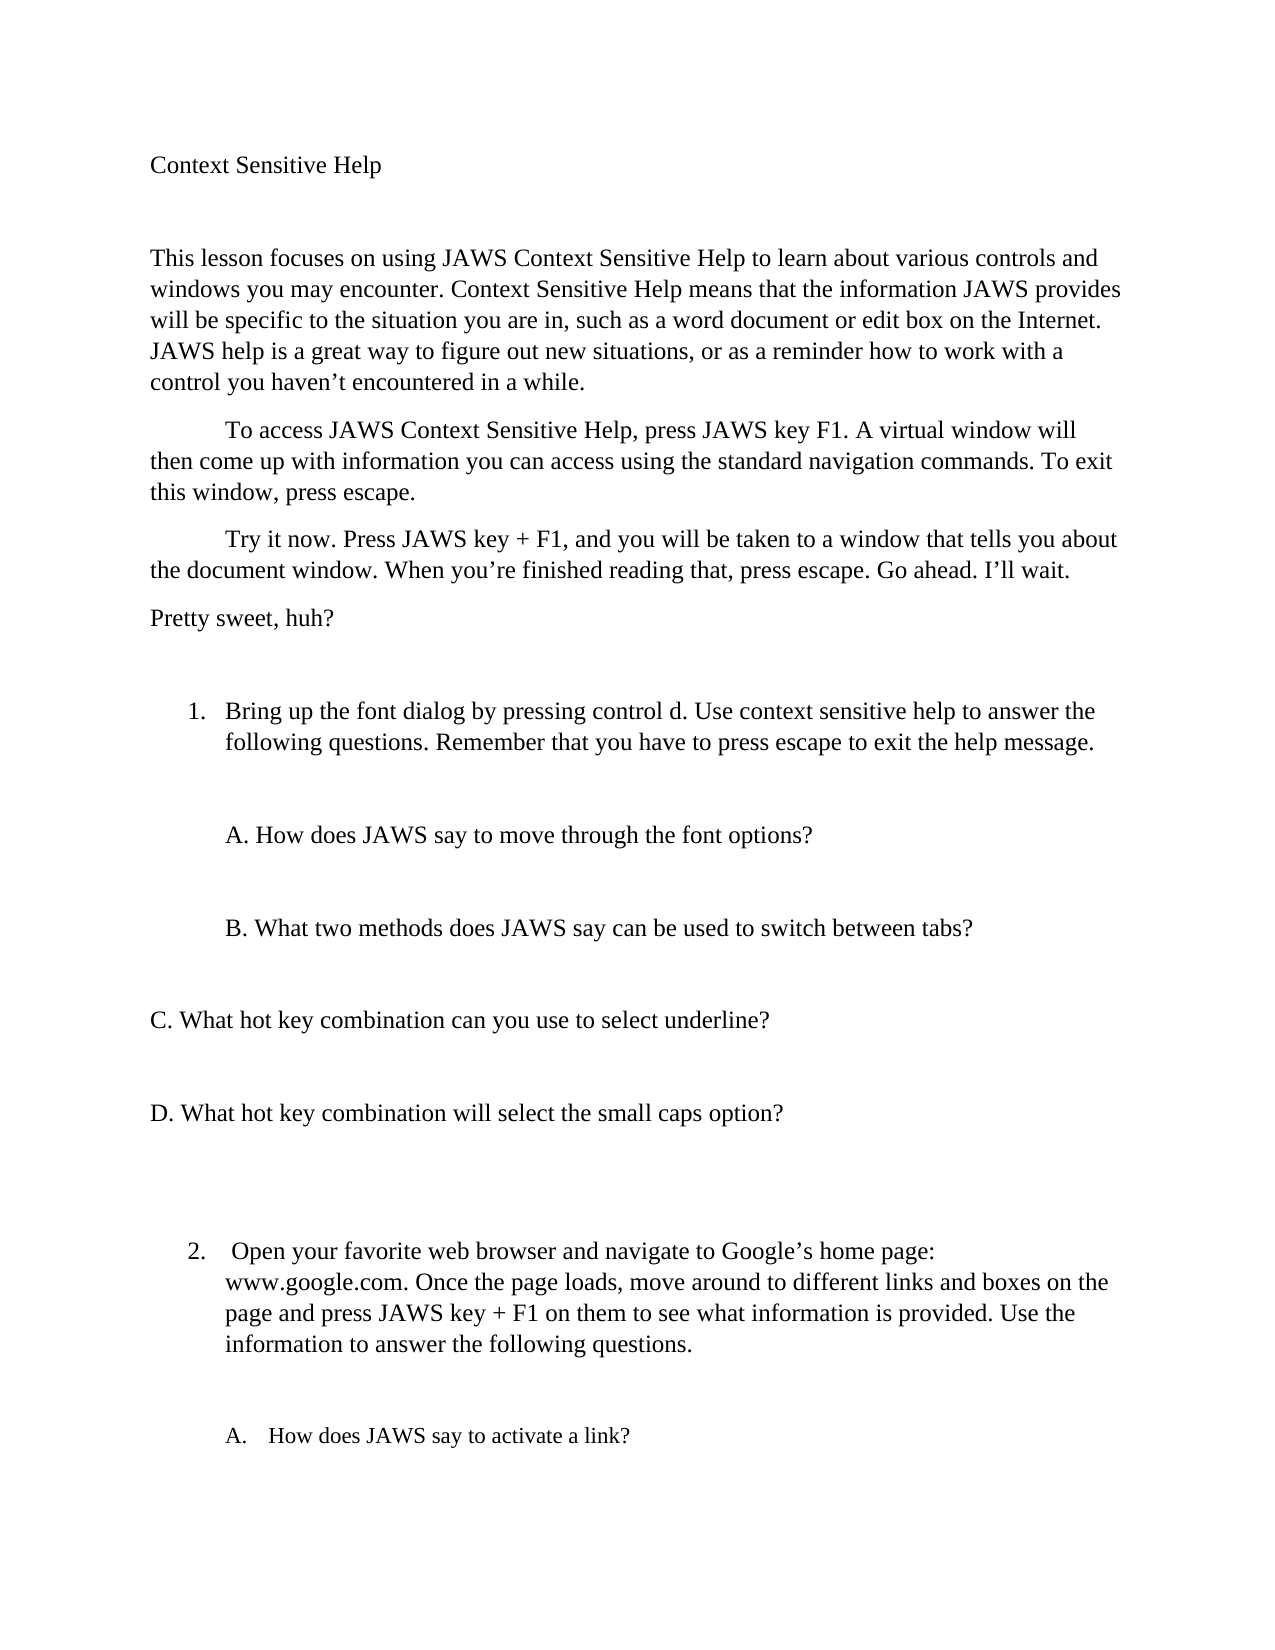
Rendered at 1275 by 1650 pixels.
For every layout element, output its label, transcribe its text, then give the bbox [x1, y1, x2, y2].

text To access JAWS Context Sensitive Help, press JAWS key F1. A virtual window will then come up with information you can access using the standard navigation commands. To exit this window, press escape. [150, 415, 1125, 506]
text Pretty sweet, huh? [150, 603, 1125, 632]
list Open your favorite web browser and navigate to Google’s home page: www.google.com. Once the page loads, move around to different links and boxes on the page and press JAWS key + F1 on them to see what information is provided. Use the information to answer the following questions. [187, 1236, 1125, 1358]
text B. What two methods does JAWS say can be used to switch between tabs? [225, 913, 1125, 941]
list How does JAWS say to activate a link? [225, 1422, 1125, 1448]
text Try it now. Press JAWS key + F1, and you will be taken to a window that tells you about the document window. When you’re finished reading that, press escape. Go ahead. I’ll wait. [150, 524, 1125, 584]
text D. What hot key combination will select the small caps option? [150, 1098, 1125, 1127]
text A. How does JAWS say to move through the font options? [225, 820, 1125, 849]
list Bring up the font dialog by pressing control d. Use context sensitive help to answer the following questions. Remember that you have to press escape to exit the help message. [187, 696, 1125, 756]
text Context Sensitive Help [150, 150, 1125, 179]
text C. What hot key combination can you use to select underline? [150, 1006, 1125, 1034]
text This lesson focuses on using JAWS Context Sensitive Help to learn about various controls and windows you may encounter. Context Sensitive Help means that the information JAWS provides will be specific to the situation you are in, such as a word document or edit box on the Internet. JAWS help is a great way to figure out new situations, or as a reminder how to work with a control you haven’t encountered in a while. [150, 243, 1125, 396]
